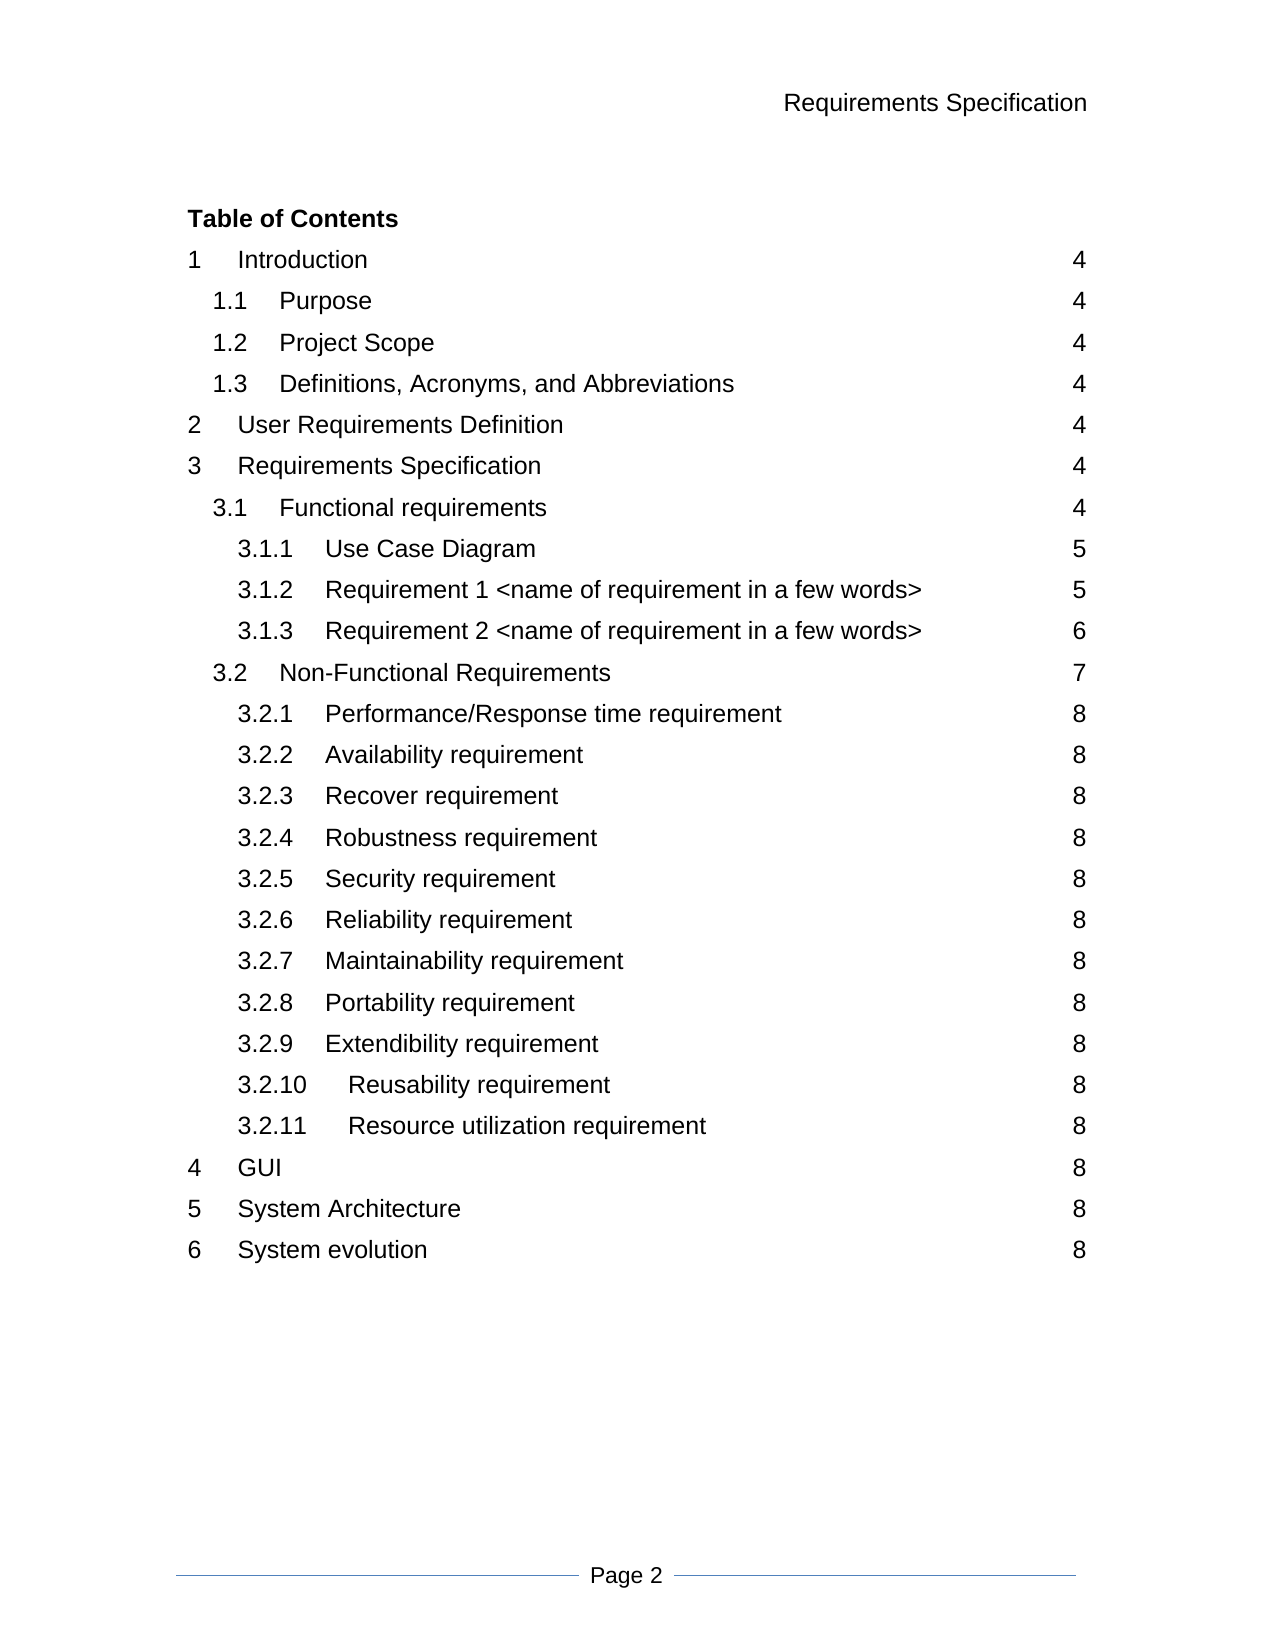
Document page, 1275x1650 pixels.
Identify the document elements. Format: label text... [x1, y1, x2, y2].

text 1.3 Definitions, Acronyms, and Abbreviations 4 [212, 369, 1087, 397]
text 3.2.6 Reliability requirement 8 [237, 905, 1087, 934]
text 3.2.7 Maintainability requirement 8 [237, 946, 1087, 975]
text 3.1.3 Requirement 2 <name of requirement in a few words> 6 [237, 616, 1087, 645]
text 3.2.2 Availability requirement 8 [237, 740, 1087, 769]
text 2 User Requirements Definition 4 [187, 410, 1087, 439]
text 6 System evolution 8 [187, 1235, 1087, 1264]
text 4 GUI 8 [187, 1152, 1087, 1181]
text 3.2 Non-Functional Requirements 7 [212, 657, 1087, 686]
text 1.2 Project Scope 4 [212, 327, 1087, 356]
text 3.1.1 Use Case Diagram 5 [237, 534, 1087, 562]
text 3.2.10 Reusability requirement 8 [237, 1070, 1087, 1099]
text 3.2.1 Performance/Response time requirement 8 [237, 699, 1087, 727]
text Table of Contents [187, 204, 1087, 232]
text 1.1 Purpose 4 [212, 286, 1087, 315]
text 5 System Architecture 8 [187, 1194, 1087, 1222]
text 3.2.5 Security requirement 8 [237, 864, 1087, 892]
text 3.2.11 Resource utilization requirement 8 [237, 1111, 1087, 1140]
text 3.2.8 Portability requirement 8 [237, 987, 1087, 1016]
text 3.1 Functional requirements 4 [212, 492, 1087, 521]
text 1 Introduction 4 [187, 245, 1087, 274]
text 3 Requirements Specification 4 [187, 451, 1087, 480]
text 3.2.4 Robustness requirement 8 [237, 822, 1087, 851]
text 3.1.2 Requirement 1 <name of requirement in a few words> 5 [237, 575, 1087, 604]
text 3.2.9 Extendibility requirement 8 [237, 1029, 1087, 1057]
text 3.2.3 Recover requirement 8 [237, 781, 1087, 810]
